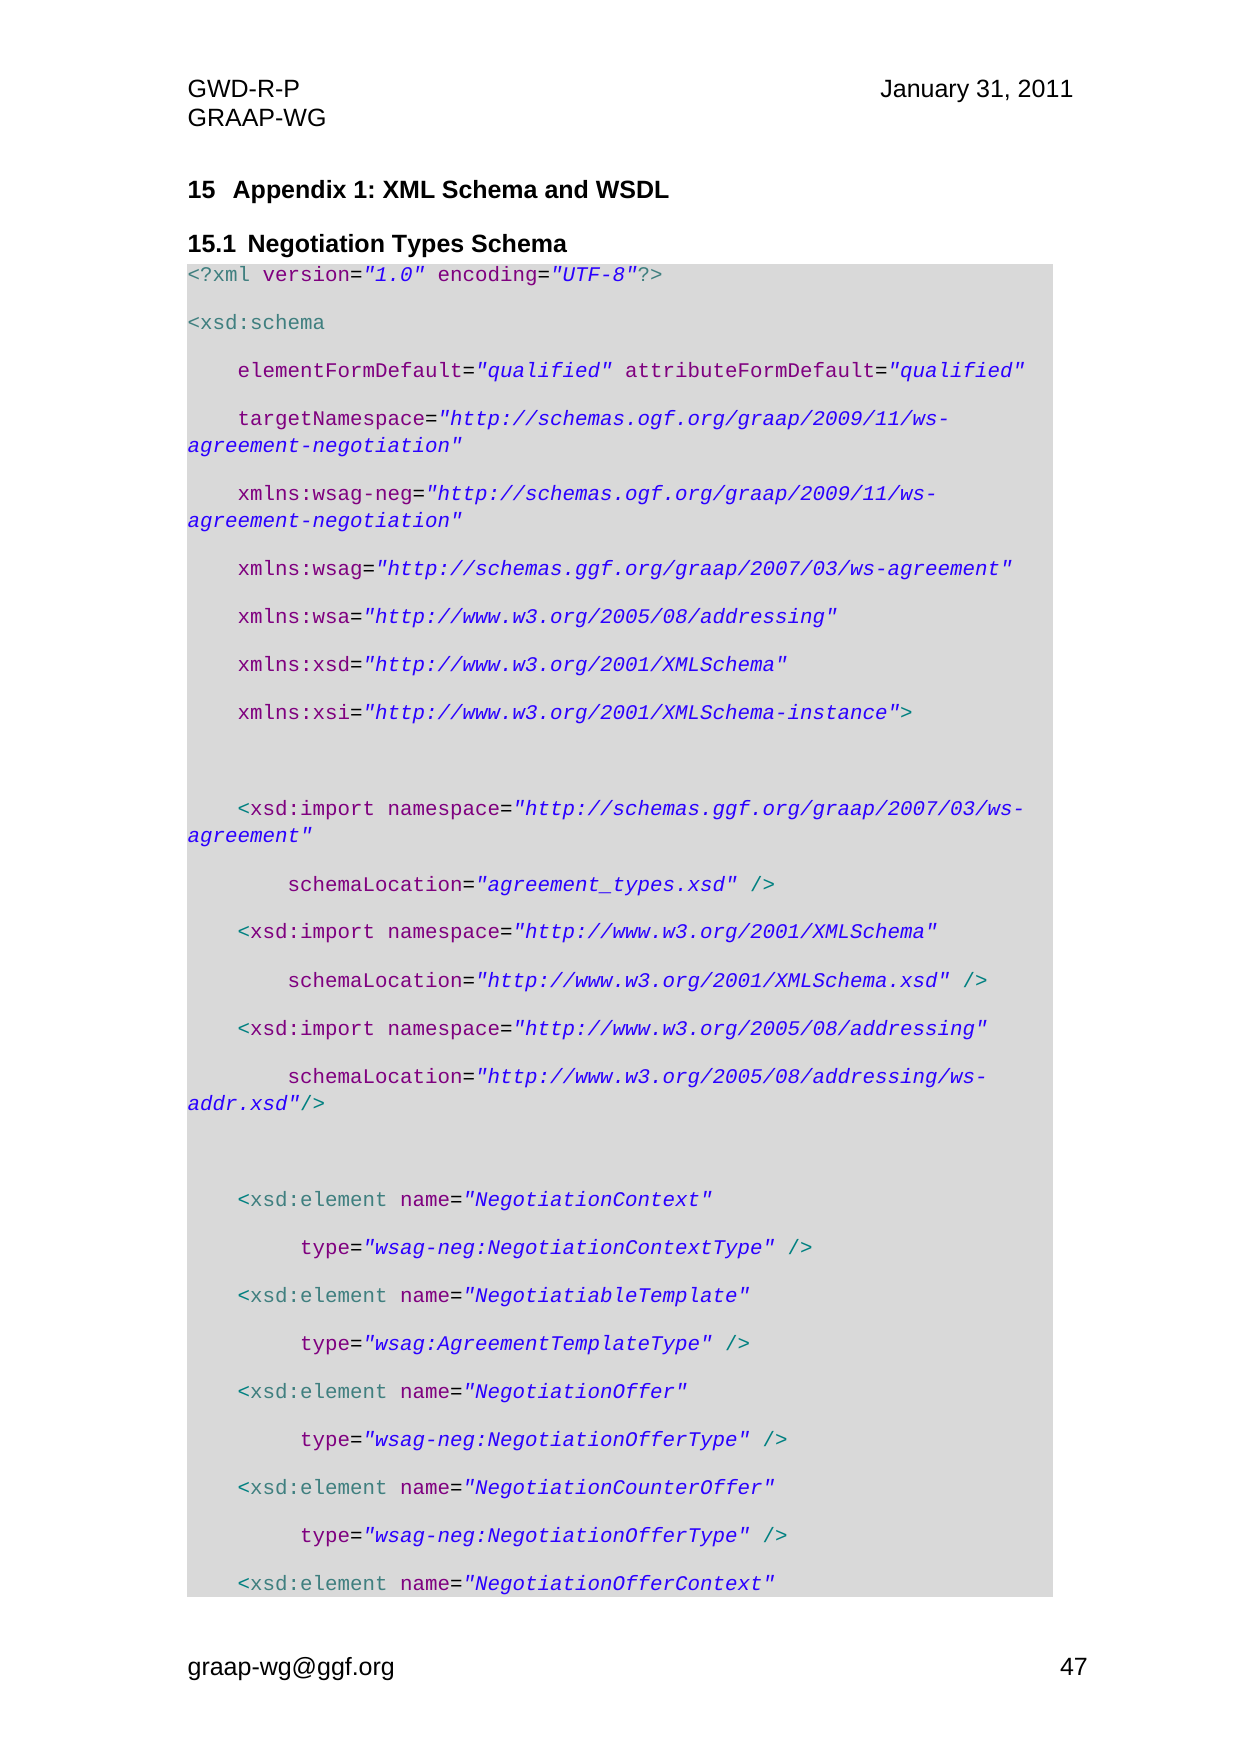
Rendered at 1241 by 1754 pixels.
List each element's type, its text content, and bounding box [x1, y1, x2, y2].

text <xsd:element name="NegotiatiableTemplate" [187, 1285, 1053, 1308]
text xmlns:wsa="http://www.w3.org/2005/08/addressing" [187, 606, 1053, 630]
text xmlns:wsag-neg="http://schemas.ogf.org/graap/2009/11/ws-agreement-negotiation" [187, 483, 1053, 534]
text type="wsag-neg:NegotiationOfferType" /> [187, 1429, 1053, 1453]
text <xsd:import namespace="http://schemas.ggf.org/graap/2007/03/ws-agreement" [187, 798, 1053, 849]
text type="wsag:AgreementTemplateType" /> [187, 1333, 1053, 1357]
text schemaLocation="http://www.w3.org/2005/08/addressing/ws-addr.xsd"/> [187, 1066, 1053, 1116]
text elementFormDefault="qualified" attributeFormDefault="qualified" [187, 360, 1053, 383]
text type="wsag-neg:NegotiationOfferType" /> [187, 1525, 1053, 1549]
subtitle Negotiation Types Schema [187, 229, 1053, 257]
text xmlns:xsi="http://www.w3.org/2001/XMLSchema-instance"> [187, 702, 1053, 726]
text targetNamespace="http://schemas.ogf.org/graap/2009/11/ws-agreement-negotiation" [187, 408, 1053, 459]
text <xsd:import namespace="http://www.w3.org/2005/08/addressing" [187, 1018, 1053, 1041]
text <xsd:element name="NegotiationOffer" [187, 1381, 1053, 1404]
text xmlns:xsd="http://www.w3.org/2001/XMLSchema" [187, 654, 1053, 678]
text <xsd:element name="NegotiationCounterOffer" [187, 1477, 1053, 1501]
text type="wsag-neg:NegotiationContextType" /> [187, 1237, 1053, 1261]
text <?xml version="1.0" encoding="UTF-8"?> [187, 264, 1053, 287]
text schemaLocation="http://www.w3.org/2001/XMLSchema.xsd" /> [187, 969, 1053, 993]
text <xsd:schema [187, 312, 1053, 335]
text <xsd:element name="NegotiationContext" [187, 1189, 1053, 1212]
text schemaLocation="agreement_types.xsd" /> [187, 873, 1053, 897]
text <xsd:element name="NegotiationOfferContext" [187, 1573, 1053, 1597]
text xmlns:wsag="http://schemas.ggf.org/graap/2007/03/ws-agreement" [187, 558, 1053, 582]
subtitle Appendix 1: XML Schema and WSDL [187, 175, 1053, 204]
text <xsd:import namespace="http://www.w3.org/2001/XMLSchema" [187, 922, 1053, 945]
